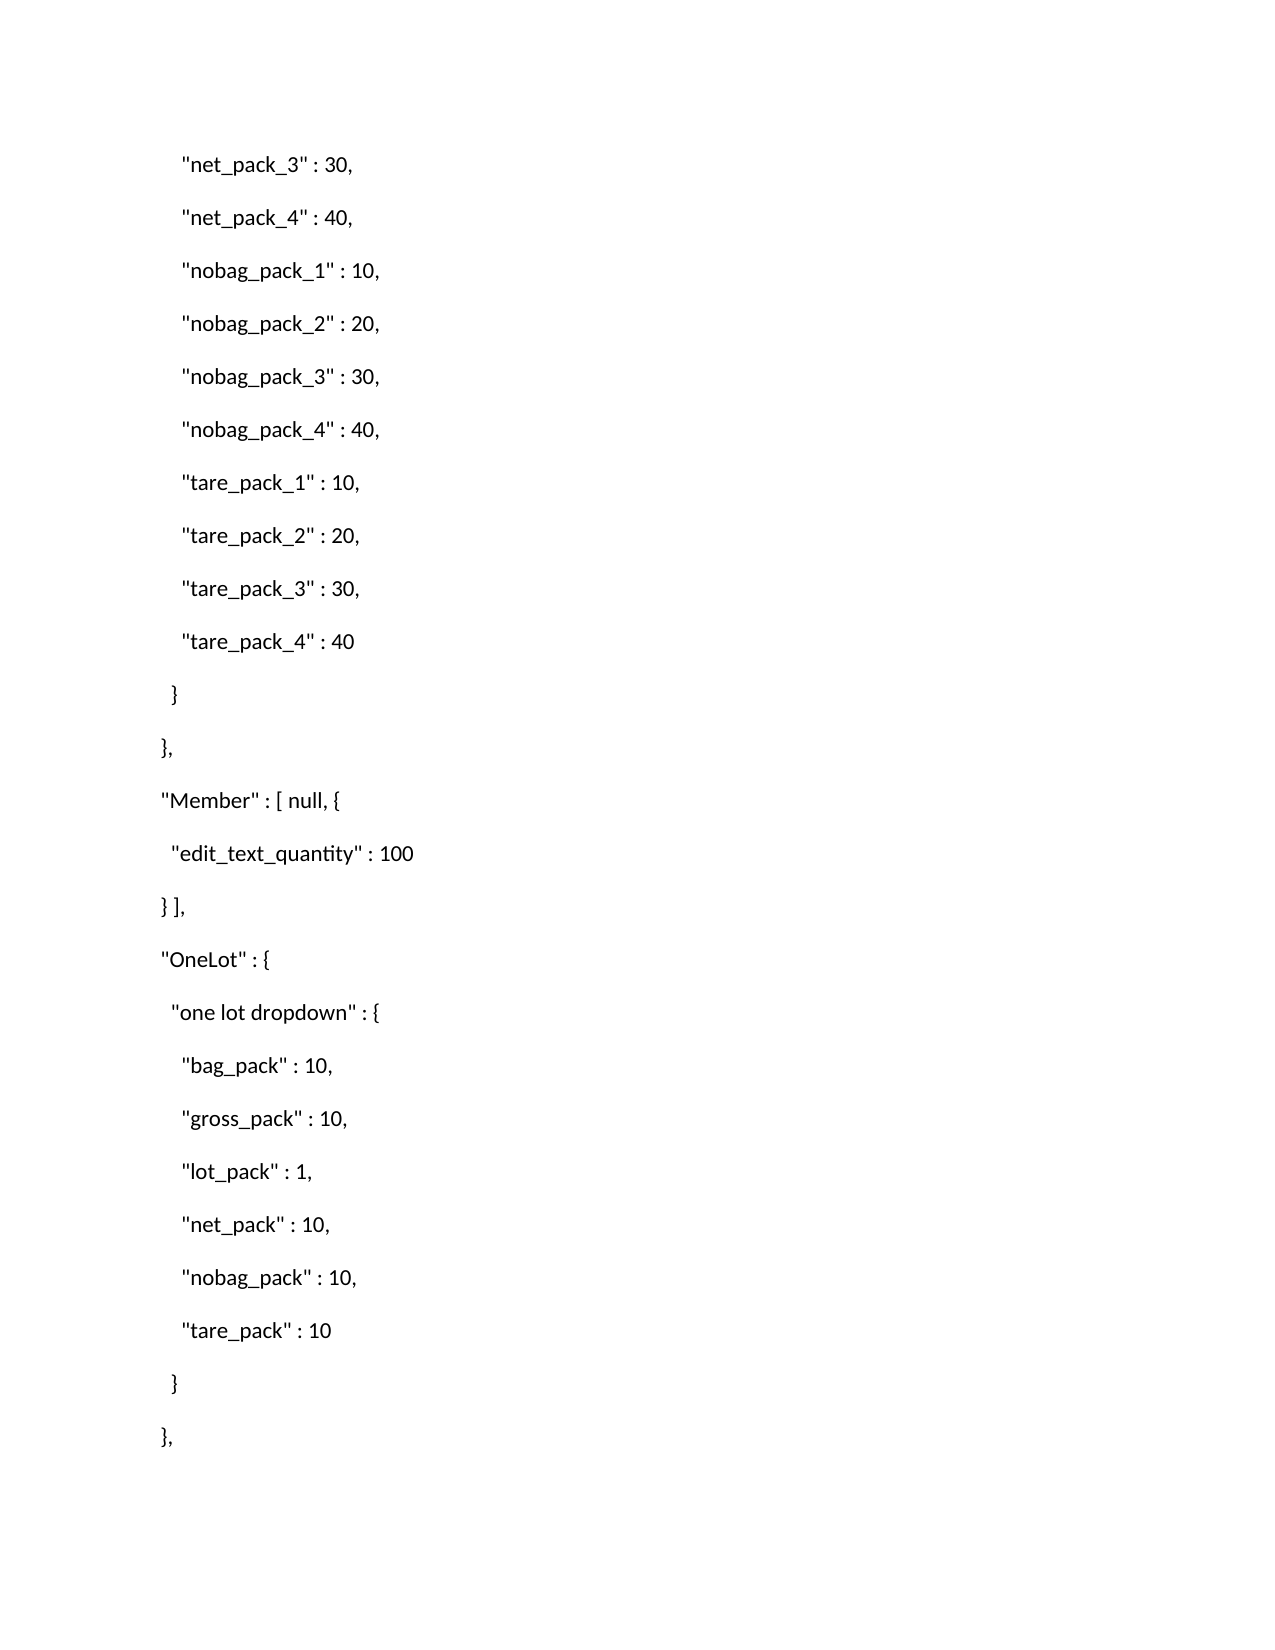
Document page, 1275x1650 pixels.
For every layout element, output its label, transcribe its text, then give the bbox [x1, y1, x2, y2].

text } [150, 680, 1125, 708]
text "nobag_pack_3" : 30, [150, 362, 1125, 390]
text "Member" : [ null, { [150, 786, 1125, 814]
text "net_pack_4" : 40, [150, 203, 1125, 231]
text "nobag_pack_4" : 40, [150, 415, 1125, 443]
text "nobag_pack_1" : 10, [150, 256, 1125, 284]
text "nobag_pack" : 10, [150, 1263, 1125, 1291]
text "net_pack_3" : 30, [150, 150, 1125, 178]
text "nobag_pack_2" : 20, [150, 309, 1125, 337]
text "net_pack" : 10, [150, 1210, 1125, 1238]
text }, [150, 733, 1125, 761]
text "tare_pack_4" : 40 [150, 627, 1125, 655]
text "one lot dropdown" : { [150, 998, 1125, 1026]
text "tare_pack_2" : 20, [150, 521, 1125, 549]
text "tare_pack_1" : 10, [150, 468, 1125, 496]
text "bag_pack" : 10, [150, 1051, 1125, 1079]
text "gross_pack" : 10, [150, 1104, 1125, 1132]
text } ], [150, 892, 1125, 920]
text "tare_pack_3" : 30, [150, 574, 1125, 602]
text "edit_text_quantity" : 100 [150, 839, 1125, 867]
text }, [150, 1422, 1125, 1451]
text } [150, 1369, 1125, 1397]
text "OneLot" : { [150, 945, 1125, 973]
text "tare_pack" : 10 [150, 1316, 1125, 1344]
text "lot_pack" : 1, [150, 1157, 1125, 1185]
